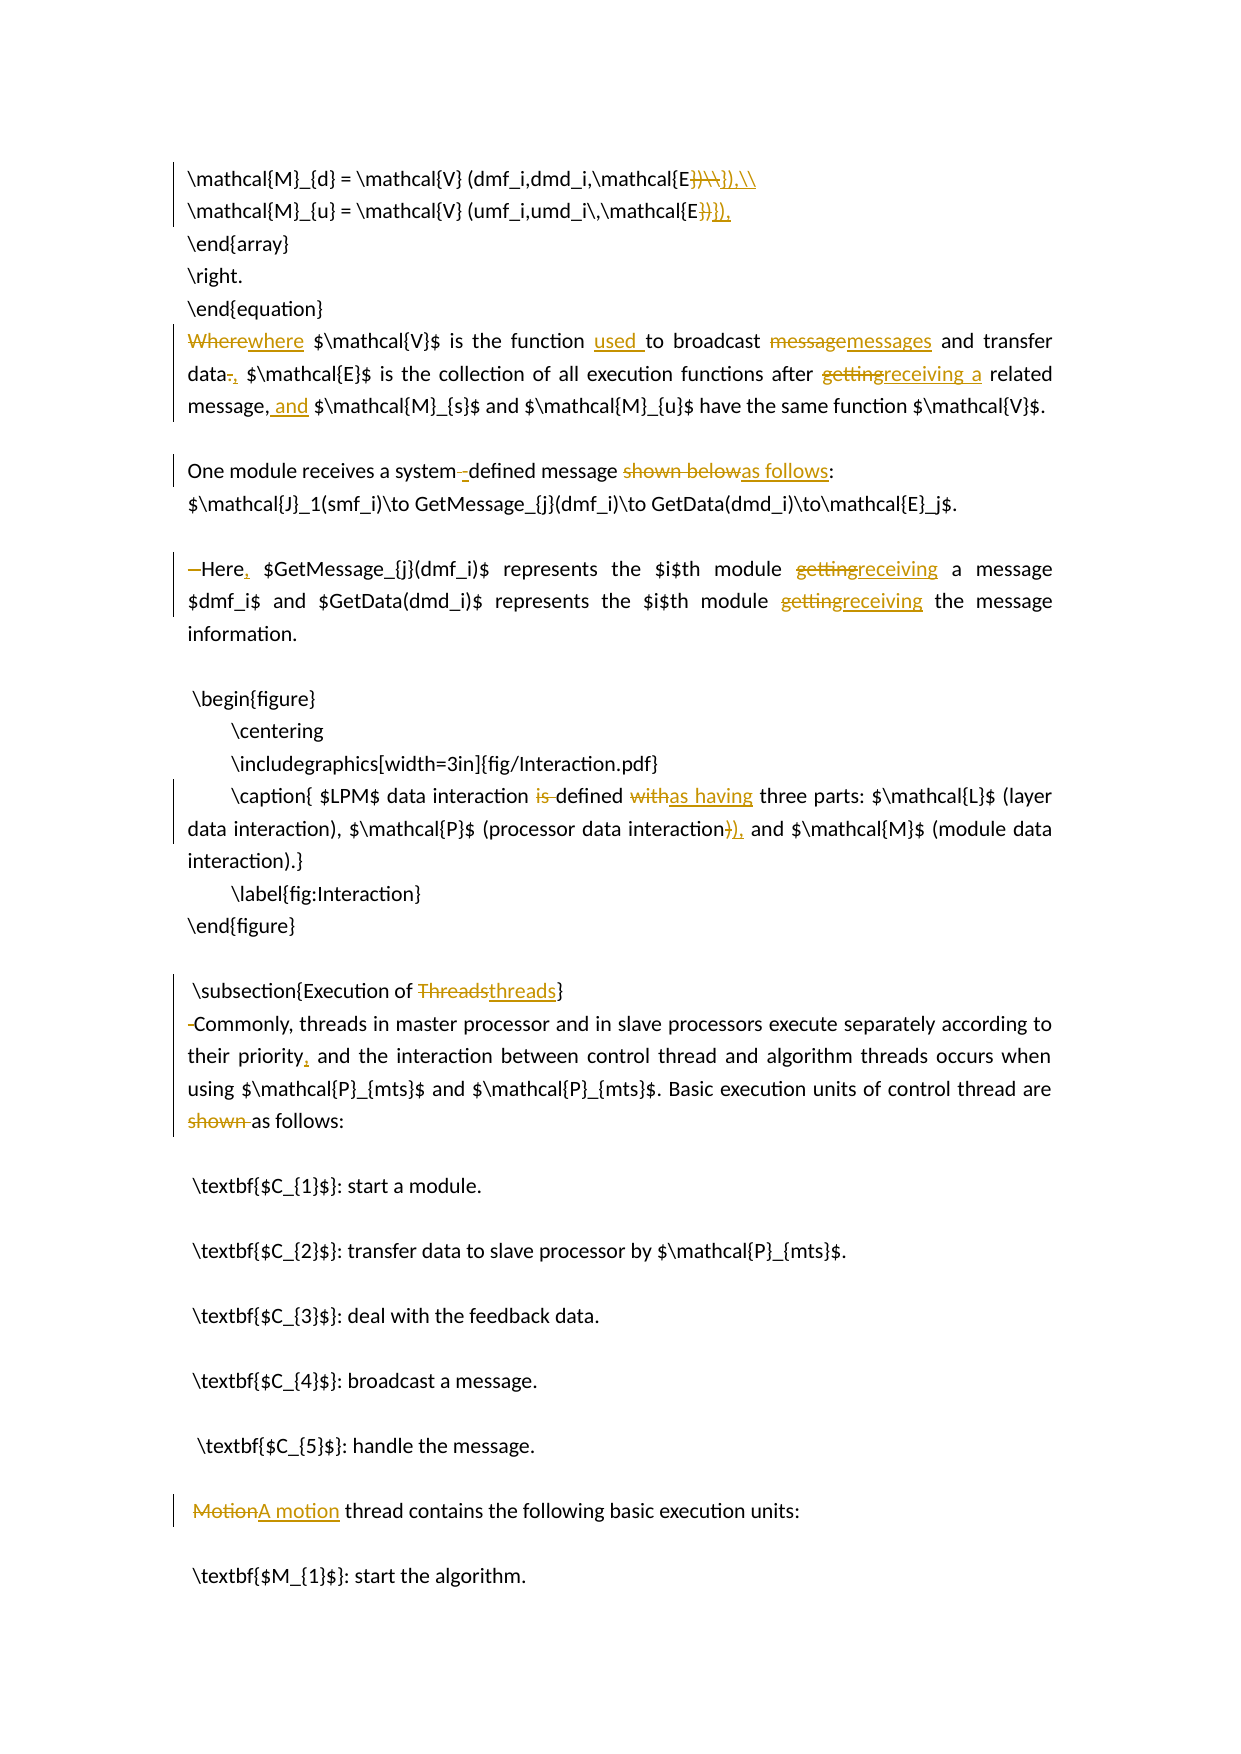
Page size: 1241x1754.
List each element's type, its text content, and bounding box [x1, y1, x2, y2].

text \includegraphics[width=3in]{fig/Interaction.pdf} [187, 747, 1053, 779]
text \end{equation} [187, 292, 1053, 324]
text \label{fig:Interaction} [187, 877, 1053, 909]
text One module receives a systemdefined message : [187, 454, 1053, 487]
text $\mathcal{J}_1(smf_i)\to GetMessage_{j}(dmf_i)\to GetData(dmd_i)\to\mathcal{E}_j$. [187, 487, 1053, 519]
text \centering [187, 714, 1053, 747]
text thread contains the following basic execution units: [187, 1494, 1053, 1527]
text \begin{figure} [187, 682, 1053, 714]
text \mathcal{M}_{d} = \mathcal{V} (dmf_i,dmd_i,\mathcal{E [187, 162, 1053, 194]
text \textbf{$C_{4}$}: broadcast a message. [187, 1364, 1053, 1397]
text \right. [187, 259, 1053, 292]
text \caption{ $LPM$ data interaction defined three parts: $\mathcal{L}$ (layer data interaction), $\mathcal{P}$ (processor data interaction and $\mathcal{M}$ (module data interaction).} [187, 779, 1053, 877]
text \textbf{$C_{3}$}: deal with the feedback data. [187, 1299, 1053, 1332]
text \end{figure} [187, 909, 1053, 942]
text Here $GetMessage_{j}(dmf_i)$ represents the $i$th module a message $dmf_i$ and $GetData(dmd_i)$ represents the $i$th module the message information. [187, 552, 1053, 649]
text \textbf{$C_{2}$}: transfer data to slave processor by $\mathcal{P}_{mts}$. [187, 1234, 1053, 1267]
text \textbf{$C_{5}$}: handle the message. [187, 1429, 1053, 1462]
text \end{array} [187, 227, 1053, 259]
text \textbf{$M_{1}$}: start the algorithm. [187, 1559, 1053, 1592]
text Commonly, threads in master processor and in slave processors execute separately according to their priority and the interaction between control thread and algorithm threads occurs when using $\mathcal{P}_{mts}$ and $\mathcal{P}_{mts}$. Basic execution units of control thread are as follows: [187, 1007, 1053, 1137]
text \mathcal{M}_{u} = \mathcal{V} (umf_i,umd_i\,\mathcal{E [187, 194, 1053, 227]
text \subsection{Execution of } [187, 974, 1053, 1007]
text \textbf{$C_{1}$}: start a module. [187, 1169, 1053, 1202]
text $\mathcal{V}$ is the function to broadcast and transfer data $\mathcal{E}$ is the collection of all execution functions after related message, $\mathcal{M}_{s}$ and $\mathcal{M}_{u}$ have the same function $\mathcal{V}$. [187, 324, 1053, 422]
